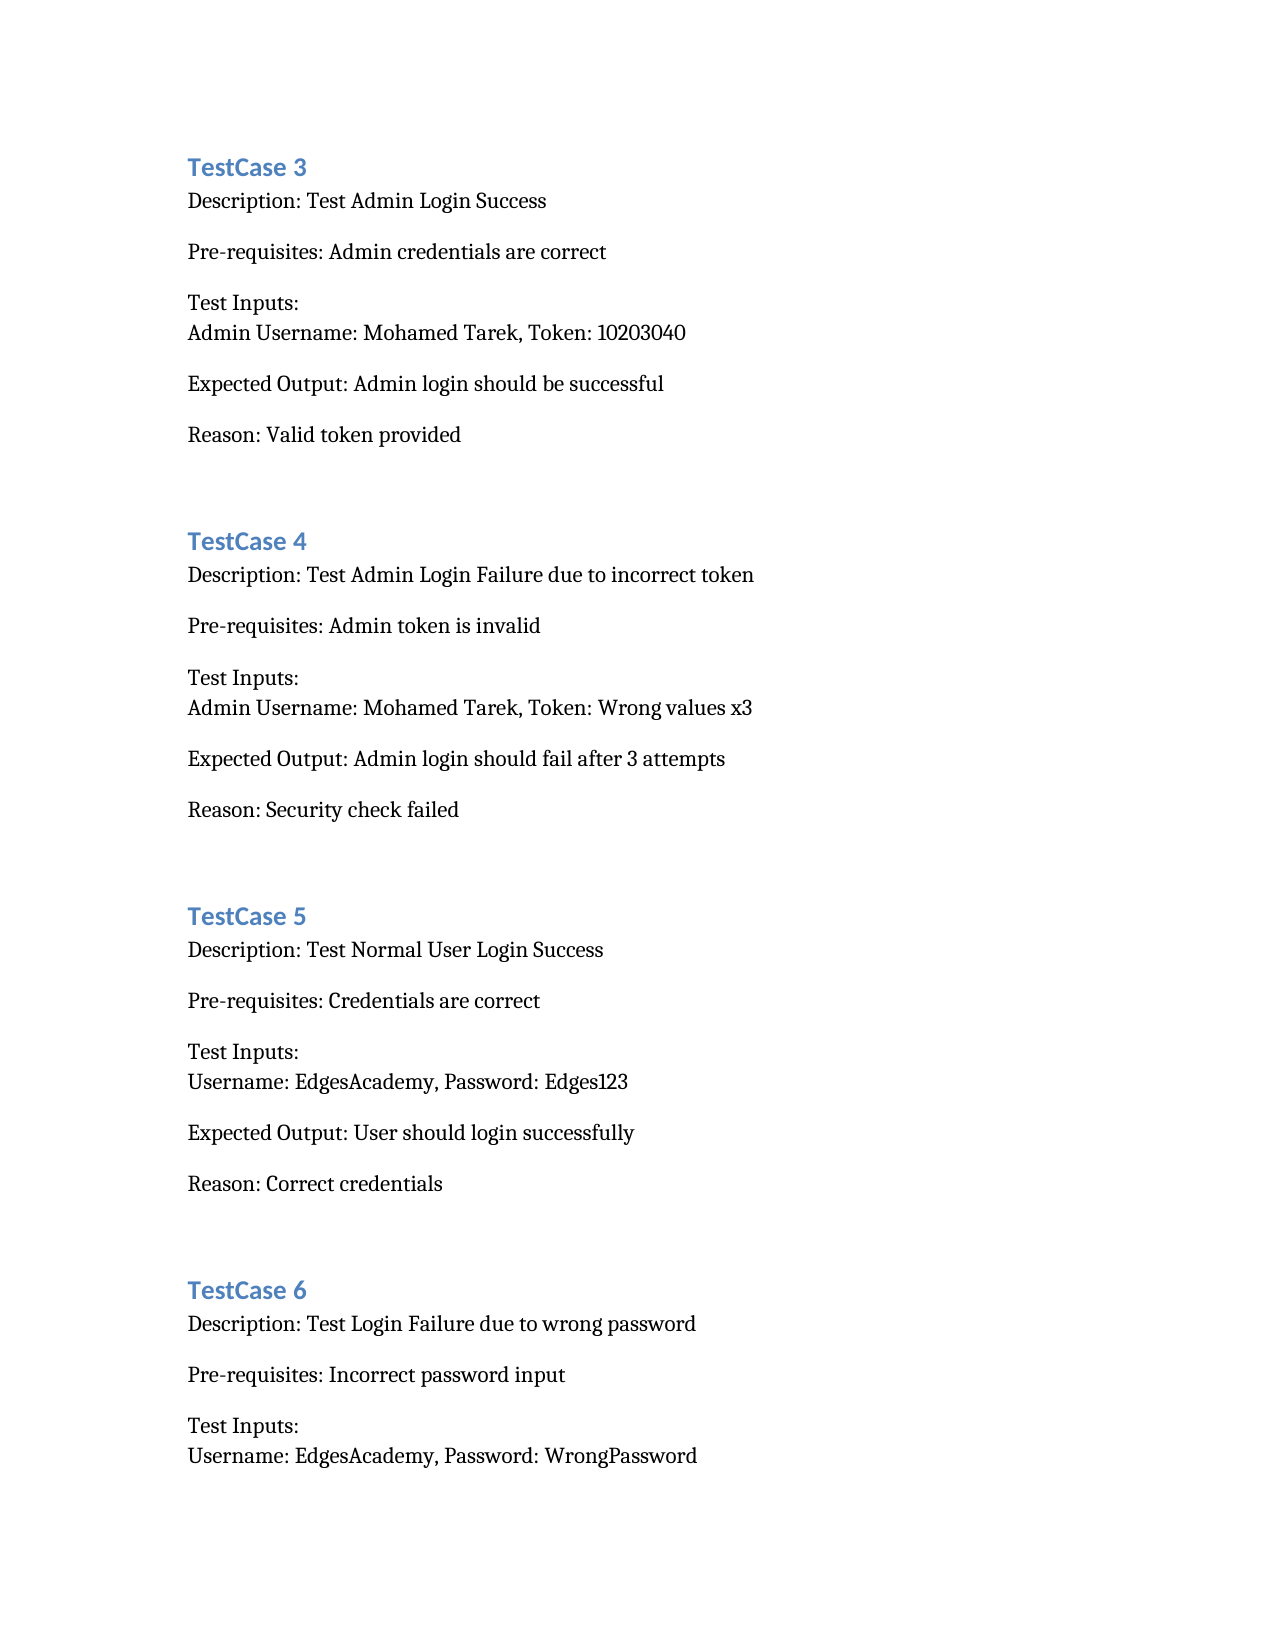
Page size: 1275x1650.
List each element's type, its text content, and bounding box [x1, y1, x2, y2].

text Reason: Valid token provided [187, 422, 1087, 449]
text Reason: Security check failed [187, 797, 1087, 823]
text Expected Output: Admin login should be successful [187, 371, 1087, 398]
text Pre-requisites: Incorrect password input [187, 1362, 1087, 1388]
subtitle TestCase 5 [187, 899, 1087, 932]
text Description: Test Login Failure due to wrong password [187, 1311, 1087, 1337]
text Description: Test Admin Login Success [187, 188, 1087, 214]
text Pre-requisites: Credentials are correct [187, 988, 1087, 1014]
subtitle TestCase 6 [187, 1273, 1087, 1306]
text Description: Test Normal User Login Success [187, 937, 1087, 963]
text Description: Test Admin Login Failure due to incorrect token [187, 562, 1087, 589]
text Test Inputs: Admin Username: Mohamed Tarek, Token: 10203040 [187, 290, 1087, 347]
subtitle TestCase 3 [187, 150, 1087, 183]
text Expected Output: Admin login should fail after 3 attempts [187, 746, 1087, 772]
text Test Inputs: Username: EdgesAcademy, Password: Edges123 [187, 1039, 1087, 1095]
text Pre-requisites: Admin token is invalid [187, 613, 1087, 640]
text Test Inputs: Admin Username: Mohamed Tarek, Token: Wrong values x3 [187, 664, 1087, 721]
text Expected Output: User should login successfully [187, 1120, 1087, 1146]
text Reason: Correct credentials [187, 1171, 1087, 1197]
text Test Inputs: Username: EdgesAcademy, Password: WrongPassword [187, 1413, 1087, 1470]
text Pre-requisites: Admin credentials are correct [187, 239, 1087, 265]
subtitle TestCase 4 [187, 524, 1087, 557]
